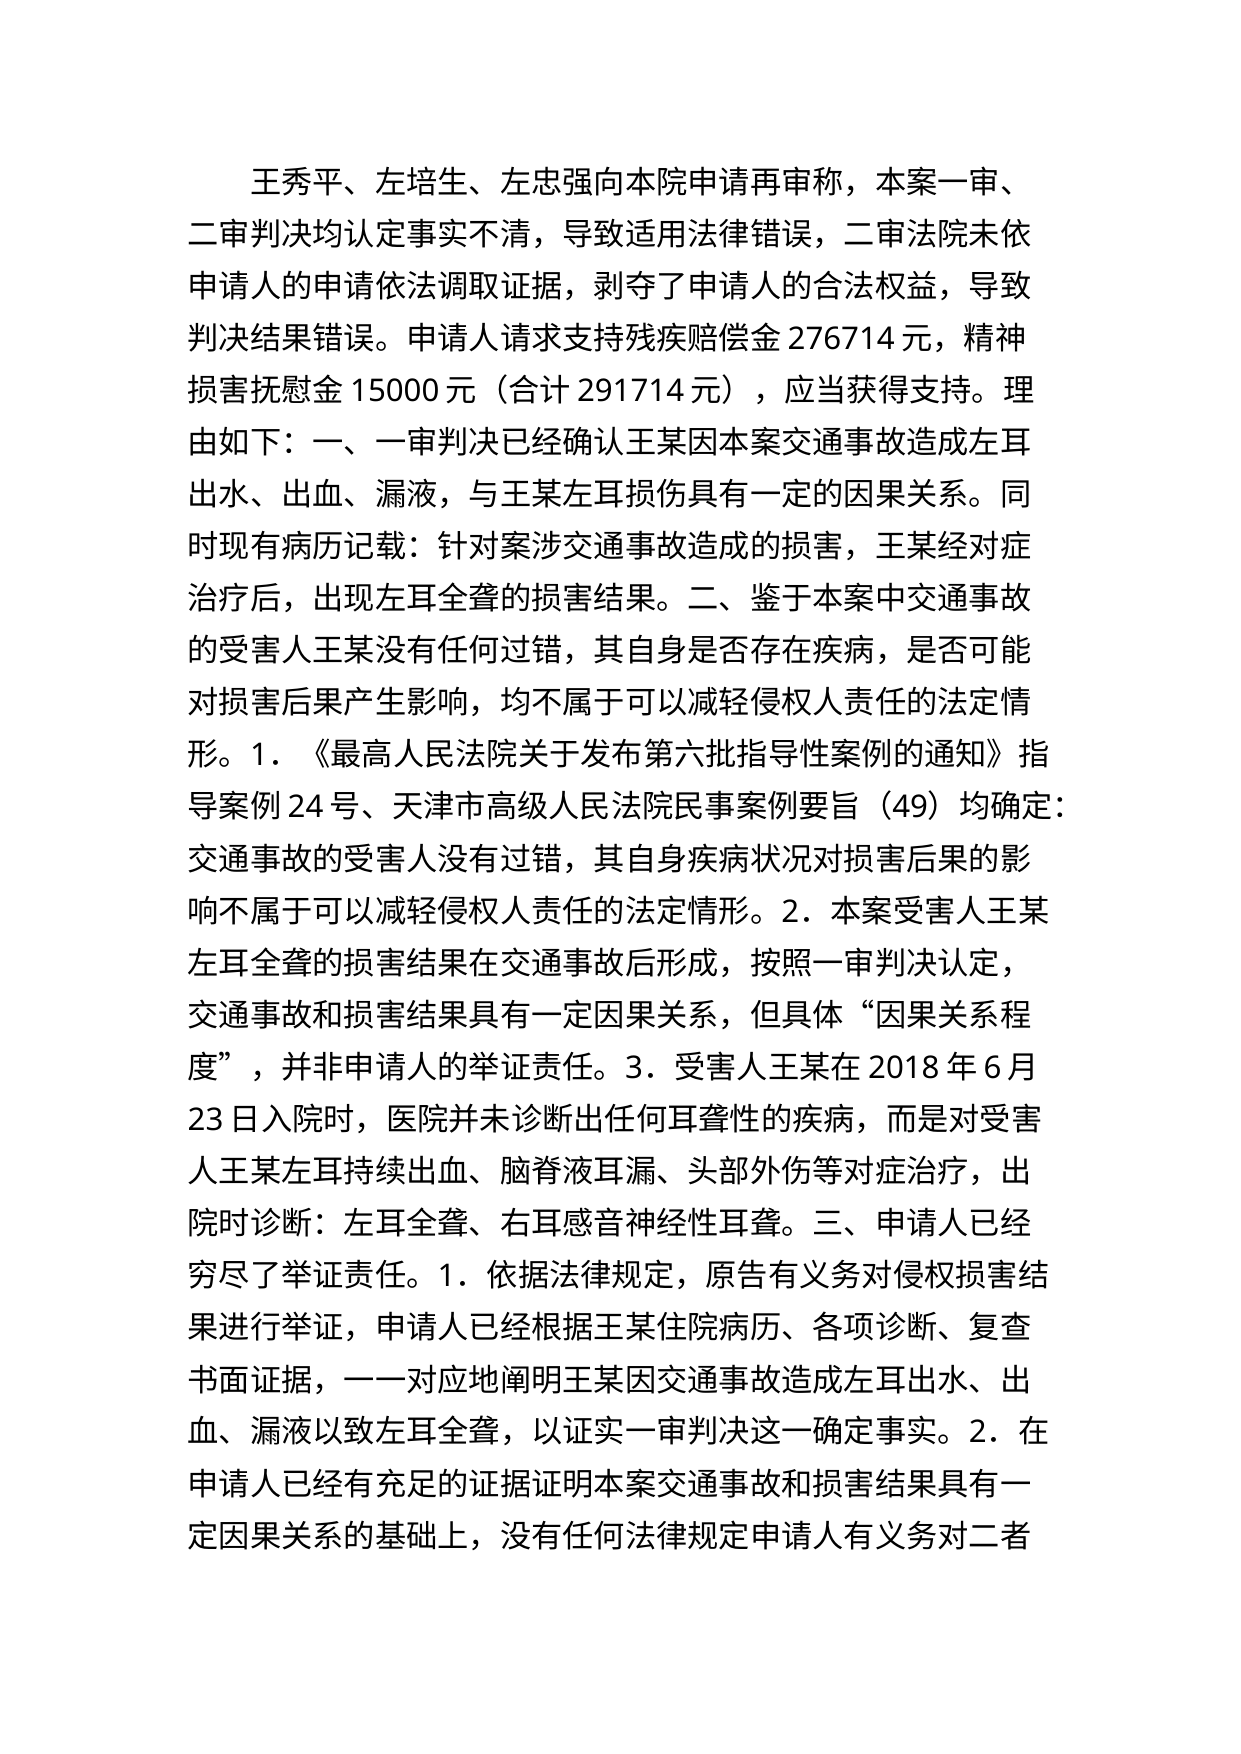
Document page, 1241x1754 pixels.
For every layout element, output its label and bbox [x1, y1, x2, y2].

text [187, 150, 1053, 1556]
